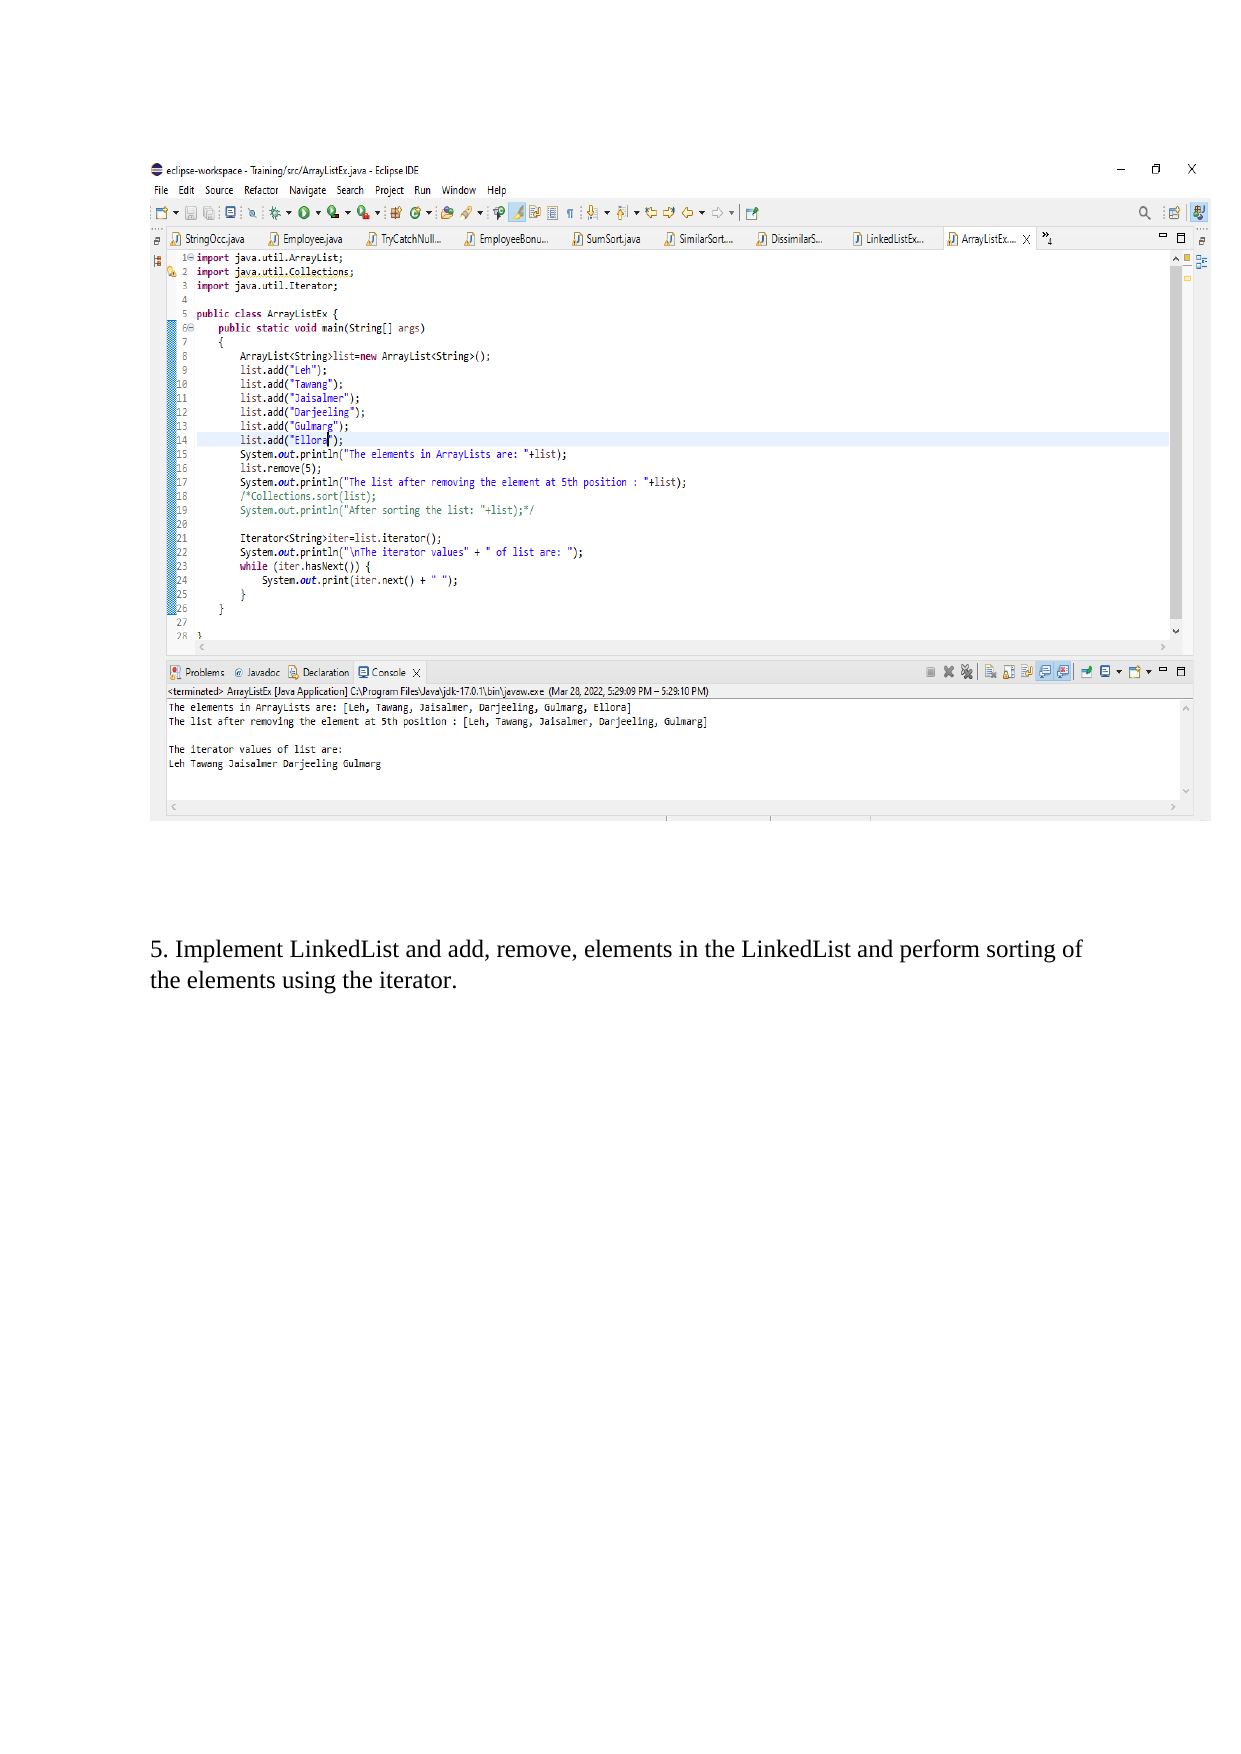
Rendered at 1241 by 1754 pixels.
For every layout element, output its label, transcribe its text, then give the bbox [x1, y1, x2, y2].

picture [150, 159, 1212, 821]
text 5. Implement LinkedList and add, remove, elements in the LinkedList and perform sorting of the elements using the iterator. [150, 934, 1090, 994]
